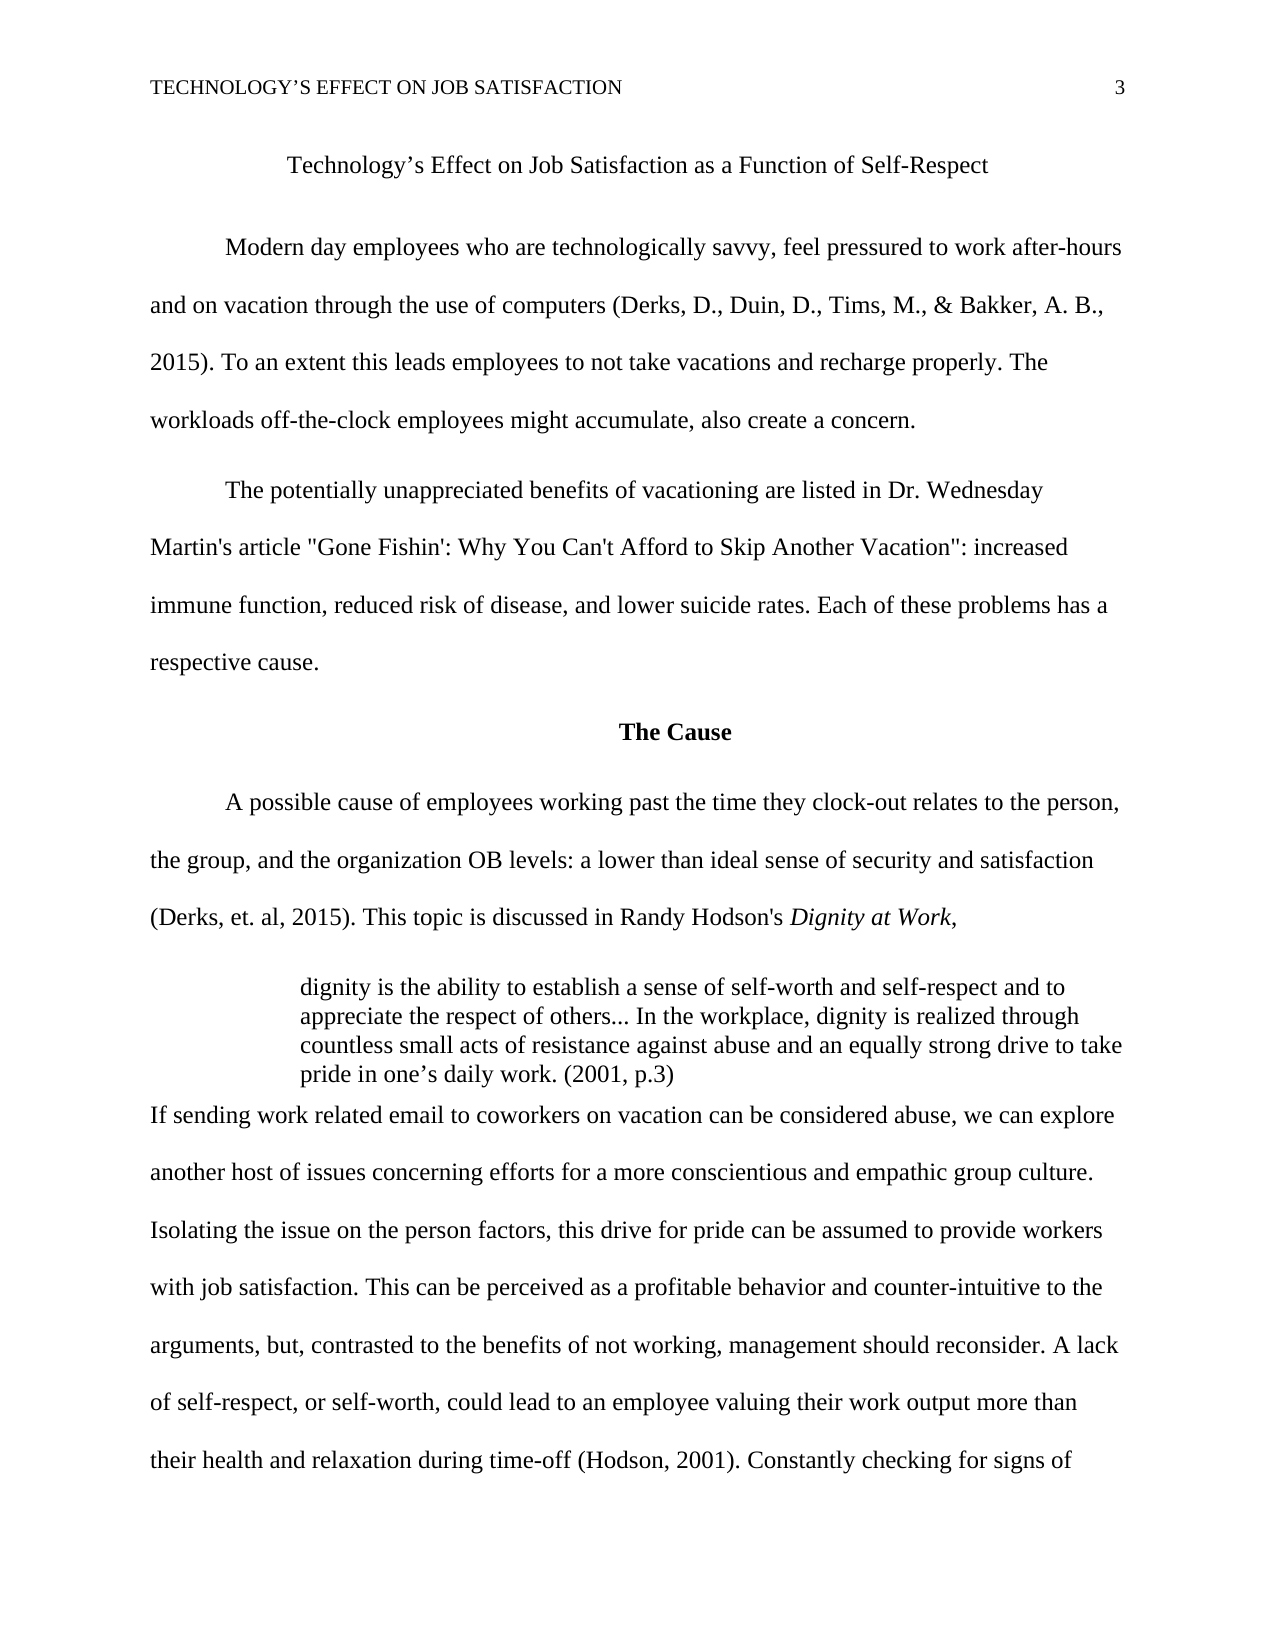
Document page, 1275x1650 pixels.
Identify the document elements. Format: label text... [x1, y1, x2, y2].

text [150, 1100, 1125, 1474]
text A possible cause of employees working past the time they clock-out relates to the person, the group, and the organization OB levels: a lower than ideal sense of security and satisfaction (Derks, et. al, 2015). This topic is discussed in Randy Hodson's Dignity at Work, [150, 787, 1125, 931]
text The potentially unappreciated benefits of vacationing are listed in Dr. Wednesday Martin's article "Gone Fishin': Why You Can't Afford to Skip Another Vacation": increased immune function, reduced risk of disease, and lower suicide rates. Each of these problems has a respective cause. [150, 475, 1125, 676]
text The Cause [150, 717, 1125, 746]
text Modern day employees who are technologically savvy, feel pressured to work after-hours and on vacation through the use of computers (Derks, D., Duin, D., Tims, M., & Bakker, A. B., 2015). To an extent this leads employees to not take vacations and recharge properly. The workloads off-the-clock employees might accumulate, also create a concern. [150, 232, 1125, 434]
text Technology’s Effect on Job Satisfaction as a Function of Self-Respect [150, 150, 1125, 179]
text dignity is the ability to establish a sense of self-worth and self-respect and to appreciate the respect of others... In the workplace, dignity is realized through countless small acts of resistance against abuse and an equally strong drive to take pride in one’s daily work. (2001, p.3) [300, 972, 1125, 1087]
